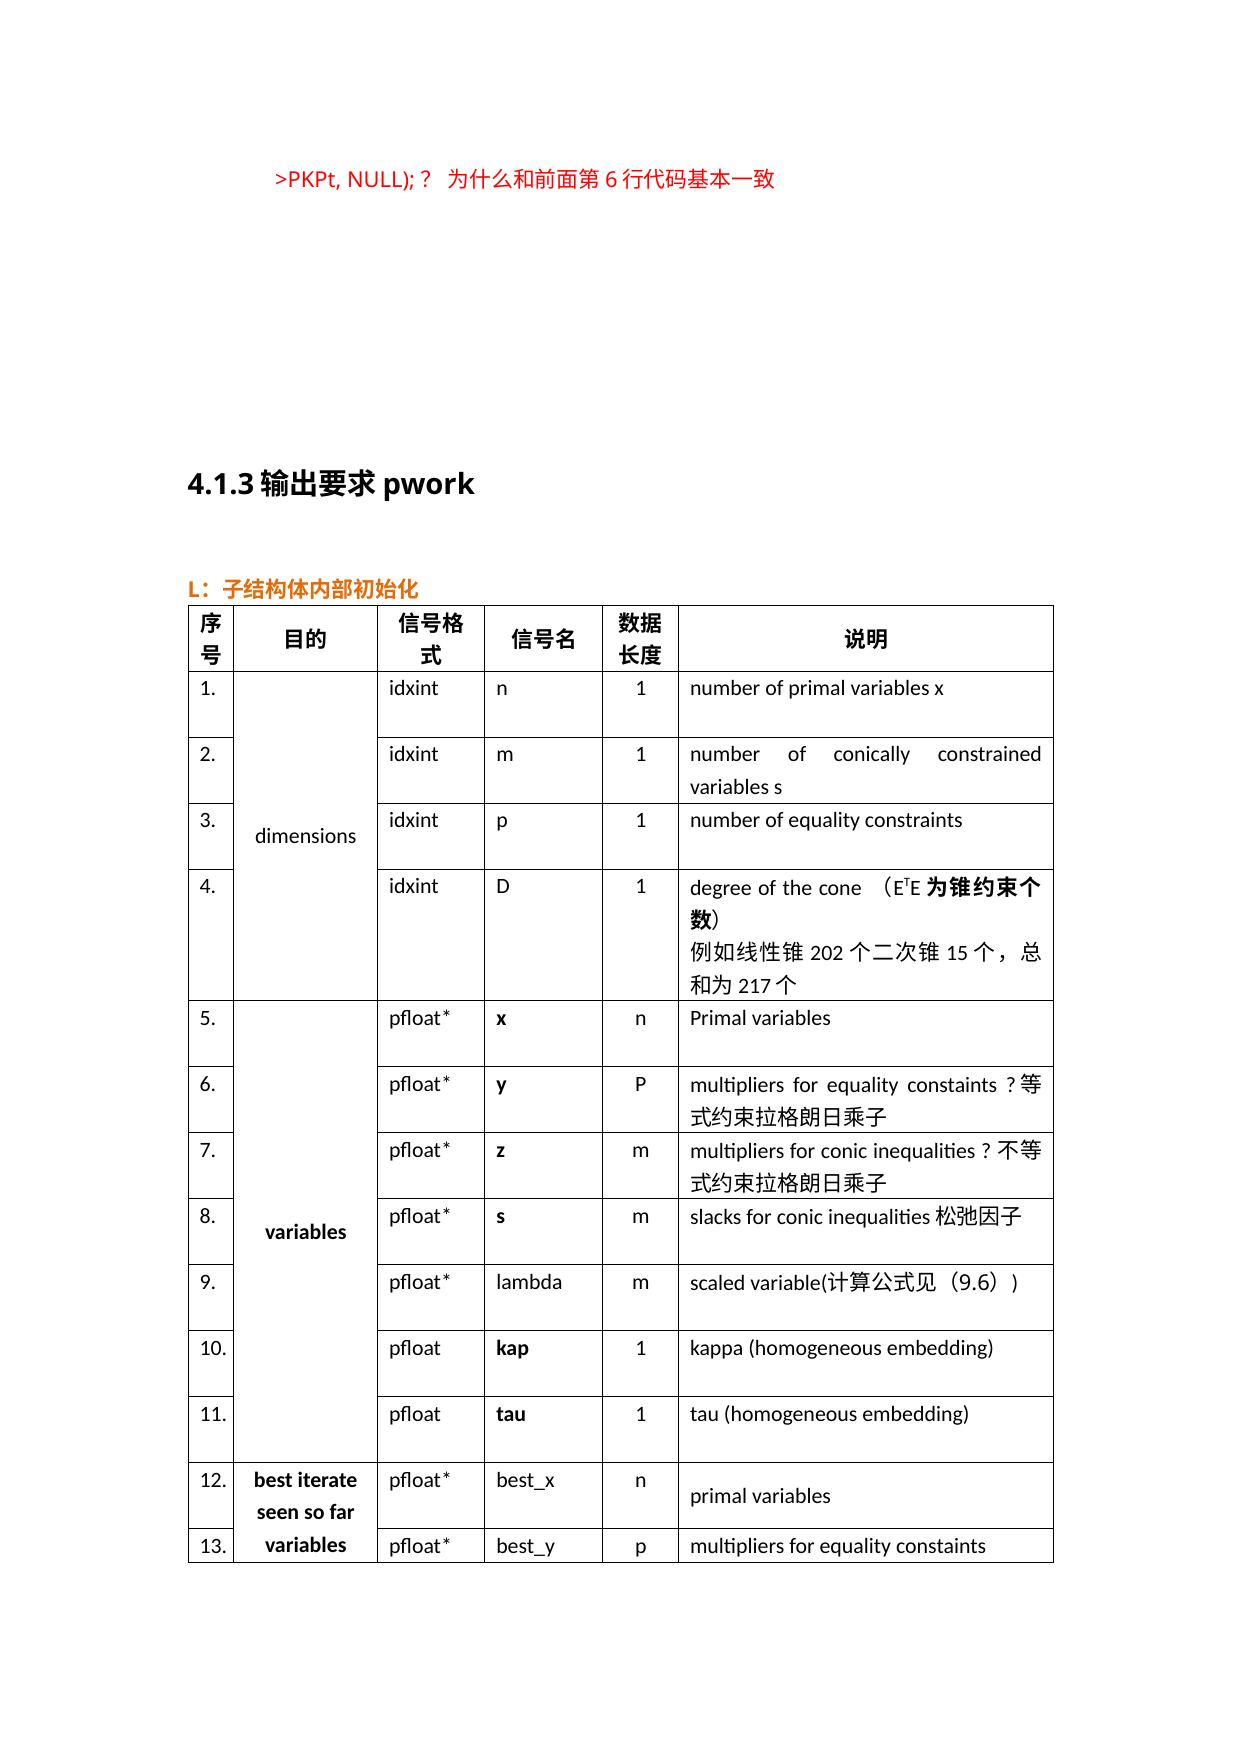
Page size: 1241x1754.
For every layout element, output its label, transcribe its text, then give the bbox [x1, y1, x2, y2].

table_cell lambda [485, 1265, 602, 1330]
table_cell pfloat* [378, 1001, 484, 1066]
table_cell [189, 804, 233, 869]
table_cell [189, 738, 233, 803]
table_cell 1 [603, 672, 678, 737]
table_cell kap [485, 1331, 602, 1396]
table_cell idxint [378, 804, 484, 869]
table_cell m [603, 1133, 678, 1198]
table_cell pfloat* [378, 1463, 484, 1528]
table_header 信号名 [485, 606, 602, 671]
table_cell dimensions [234, 672, 377, 1000]
table_cell [189, 1529, 233, 1562]
subtitle 4.1.3输出要求pwork [187, 449, 1053, 514]
table_cell number of conically constrained variables s [679, 738, 1053, 803]
table_cell s [485, 1199, 602, 1264]
table_cell z [485, 1133, 602, 1198]
table_cell multipliers for equality constaints ?等式约束拉格朗日乘子 [679, 1067, 1053, 1132]
table_cell pfloat [378, 1397, 484, 1462]
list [231, 162, 1053, 194]
table_cell y [485, 1067, 602, 1132]
table_cell n [603, 1001, 678, 1066]
table_cell [189, 1067, 233, 1132]
table_header 说明 [679, 606, 1053, 671]
table_cell p [485, 804, 602, 869]
table_cell kappa (homogeneous embedding) [679, 1331, 1053, 1396]
table_cell 1 [603, 1397, 678, 1462]
table_header 数据 长度 [603, 606, 678, 671]
table_header 序号 [189, 606, 233, 671]
table_cell best_x [485, 1463, 602, 1528]
table_cell pfloat* [378, 1529, 484, 1562]
table_cell m [603, 1265, 678, 1330]
table_cell slacks for conic inequalities松弛因子 [679, 1199, 1053, 1264]
table_cell [189, 672, 233, 737]
table_cell tau [485, 1397, 602, 1462]
table_cell p [603, 1529, 678, 1562]
table_cell [189, 870, 233, 1000]
table_cell pfloat* [378, 1133, 484, 1198]
table_cell D [485, 870, 602, 1000]
table_cell tau (homogeneous embedding) [679, 1397, 1053, 1462]
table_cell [679, 1529, 1053, 1562]
table_cell best iterate seen so far variables [234, 1463, 377, 1562]
table_cell degree of the cone （ETE为锥约束个数） 例如线性锥202个二次锥15个，总和为217个 [679, 870, 1053, 1000]
table_cell [189, 1397, 233, 1462]
table_cell 1 [603, 870, 678, 1000]
table_cell x [485, 1001, 602, 1066]
table_cell [189, 1265, 233, 1330]
table_cell m [485, 738, 602, 803]
table_cell 1 [603, 1331, 678, 1396]
table_cell multipliers for conic inequalities ? 不等式约束拉格朗日乘子 [679, 1133, 1053, 1198]
table_cell idxint [378, 870, 484, 1000]
text L：子结构体内部初始化 [187, 572, 1053, 604]
table_cell pfloat [378, 1331, 484, 1396]
table_cell [189, 1001, 233, 1066]
table_cell scaled variable(计算公式见（9.6）) [679, 1265, 1053, 1330]
table_cell [189, 1199, 233, 1264]
table_cell [189, 1463, 233, 1528]
table_cell primal variables [679, 1463, 1053, 1528]
table_cell number of primal variables x [679, 672, 1053, 737]
table_header 目的 [234, 606, 377, 671]
table_cell pfloat* [378, 1199, 484, 1264]
table_cell best_y [485, 1529, 602, 1562]
table_cell idxint [378, 738, 484, 803]
table_cell 1 [603, 738, 678, 803]
table_cell P [603, 1067, 678, 1132]
table_cell [189, 1133, 233, 1198]
table_cell n [485, 672, 602, 737]
table_cell n [603, 1463, 678, 1528]
table_cell 1 [603, 804, 678, 869]
table_cell number of equality constraints [679, 804, 1053, 869]
table_cell pfloat* [378, 1067, 484, 1132]
table_header 信号格式 [378, 606, 484, 671]
table_cell Primal variables [679, 1001, 1053, 1066]
table_cell [189, 1331, 233, 1396]
table_cell pfloat* [378, 1265, 484, 1330]
table_cell m [603, 1199, 678, 1264]
table_cell variables [234, 1001, 377, 1462]
table_cell idxint [378, 672, 484, 737]
